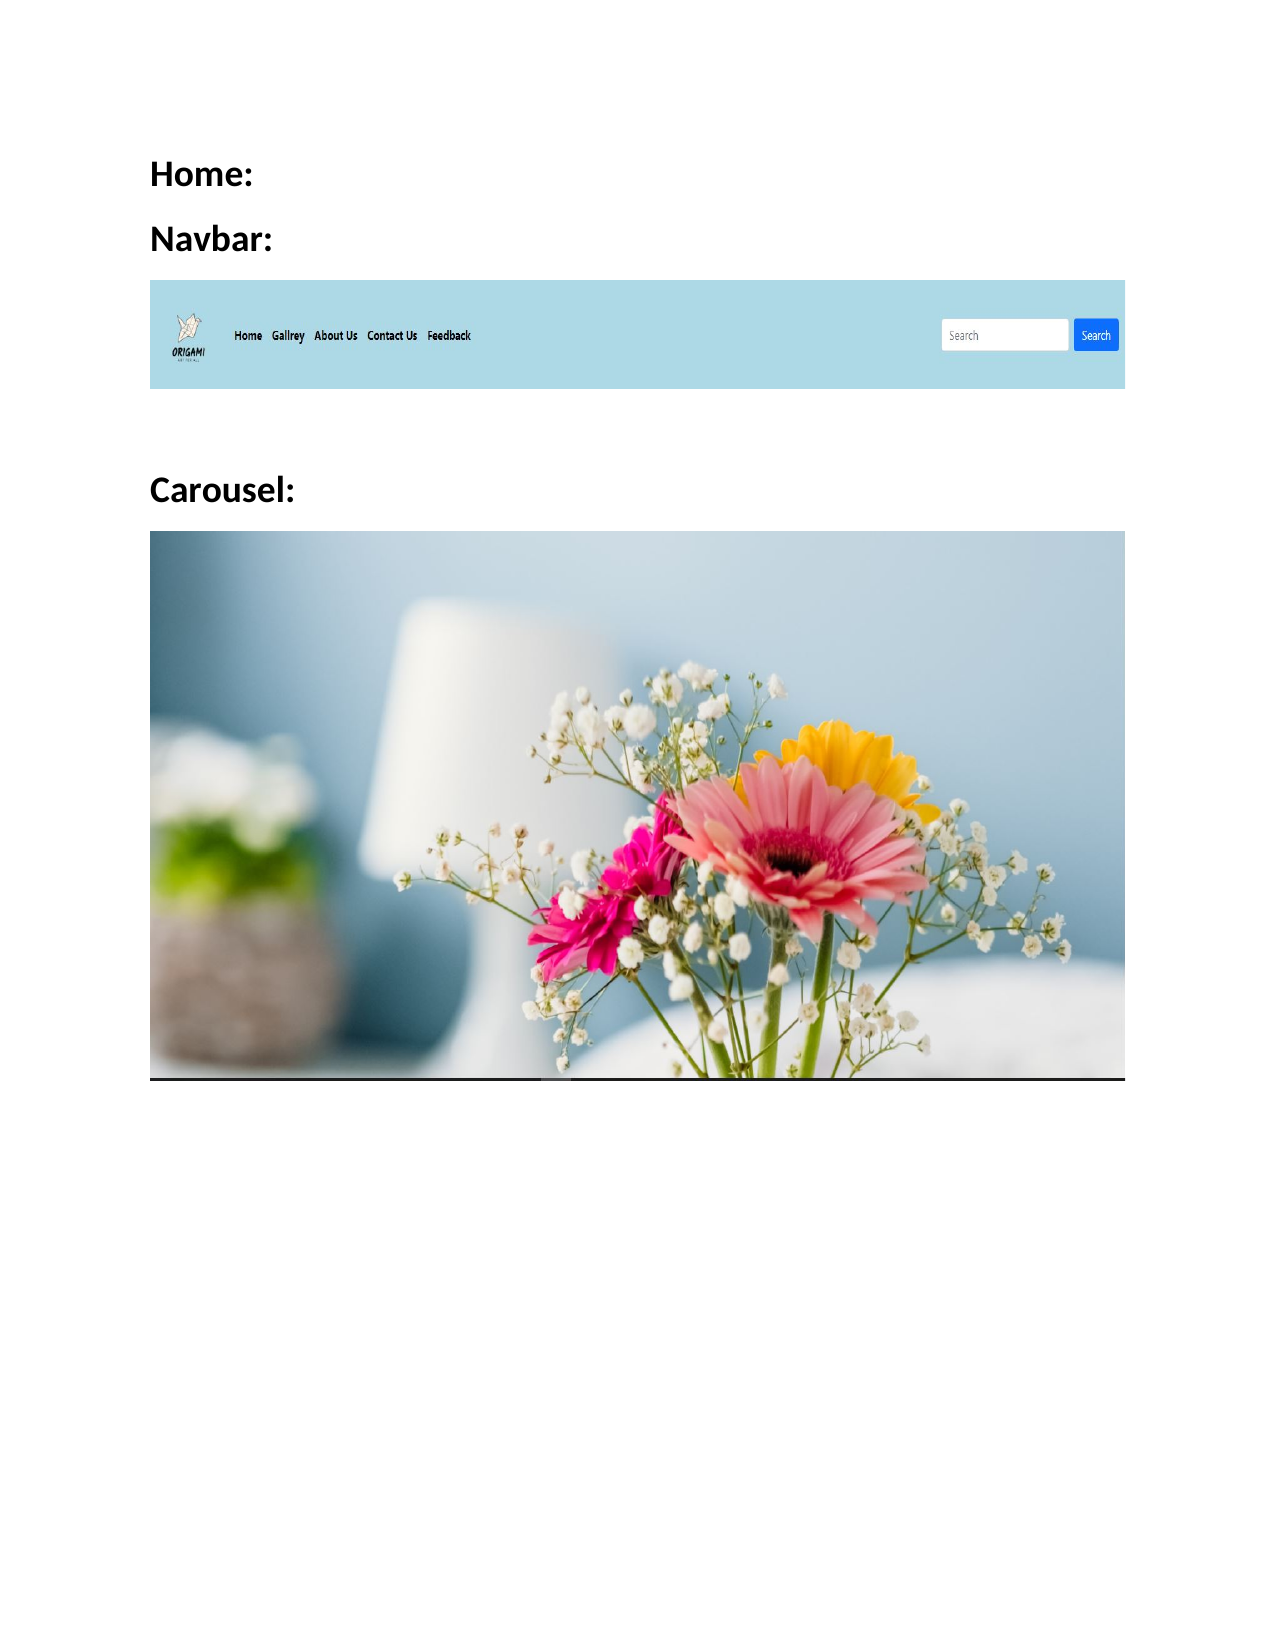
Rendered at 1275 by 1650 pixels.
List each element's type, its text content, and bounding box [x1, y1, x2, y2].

text Navbar: [150, 215, 1125, 261]
picture [150, 531, 1125, 1081]
text Carousel: [150, 466, 1125, 512]
text Home: [150, 150, 1125, 196]
picture [150, 280, 1125, 389]
